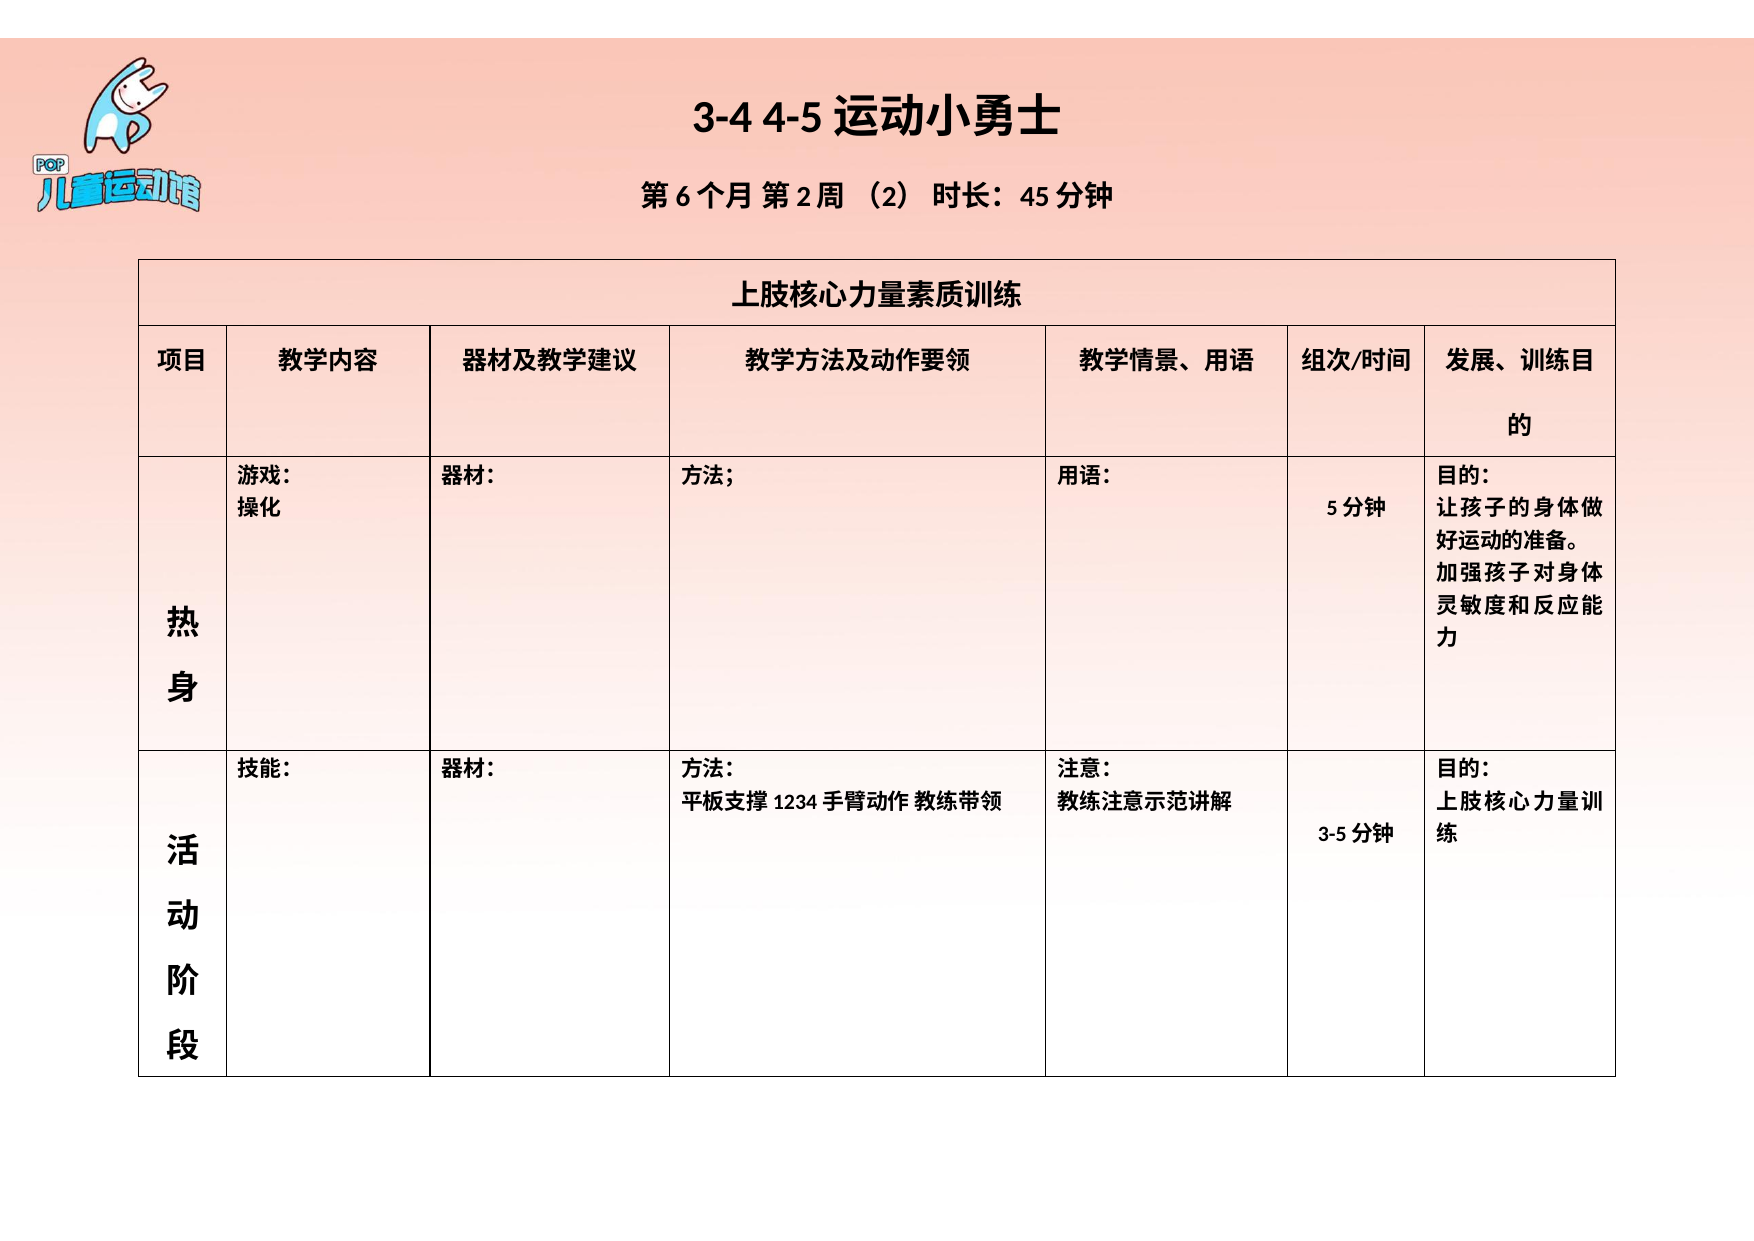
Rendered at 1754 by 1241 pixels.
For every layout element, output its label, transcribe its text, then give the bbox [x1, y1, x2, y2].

table_cell 器材及教学建议 [431, 326, 669, 456]
table_cell 组次/时间 [1288, 326, 1424, 456]
text 3-4 4-5 运动小勇士 [150, 64, 1604, 162]
table_cell 器材： [431, 457, 669, 750]
table_cell 方法： 平板支撑1234 手臂动作 教练带领 [670, 751, 1045, 1076]
table_cell 教学情景、用语 [1046, 326, 1287, 456]
table_cell 5分钟 [1288, 457, 1424, 750]
table_cell 教学方法及动作要领 [670, 326, 1045, 456]
table_header 上肢核心力量素质训练 [139, 260, 1615, 325]
table_cell 项目 [139, 326, 226, 456]
table_cell 目的： 上肢核心力量训练 [1425, 751, 1615, 1076]
table_cell 发展、训练目的 [1425, 326, 1615, 456]
table_cell 教学内容 [227, 326, 429, 456]
table_cell 活动阶段 [139, 751, 226, 1076]
table_cell 游戏： 操化 [227, 457, 429, 750]
picture [0, 38, 1754, 1241]
table_cell 热 身 [139, 457, 226, 750]
table_cell 注意： 教练注意示范讲解 [1046, 751, 1287, 1076]
text 第6个月 第2周 （2） 时长：45分钟 [150, 162, 1604, 227]
table_cell 技能： [227, 751, 429, 1076]
table_cell 3-5分钟 [1288, 751, 1424, 1076]
table_cell 用语： [1046, 457, 1287, 750]
table_cell 目的： 让孩子的身体做好运动的准备。 加强孩子对身体灵敏度和反应能力 [1425, 457, 1615, 750]
table_cell 器材： [431, 751, 669, 1076]
table_cell 方法； [670, 457, 1045, 750]
